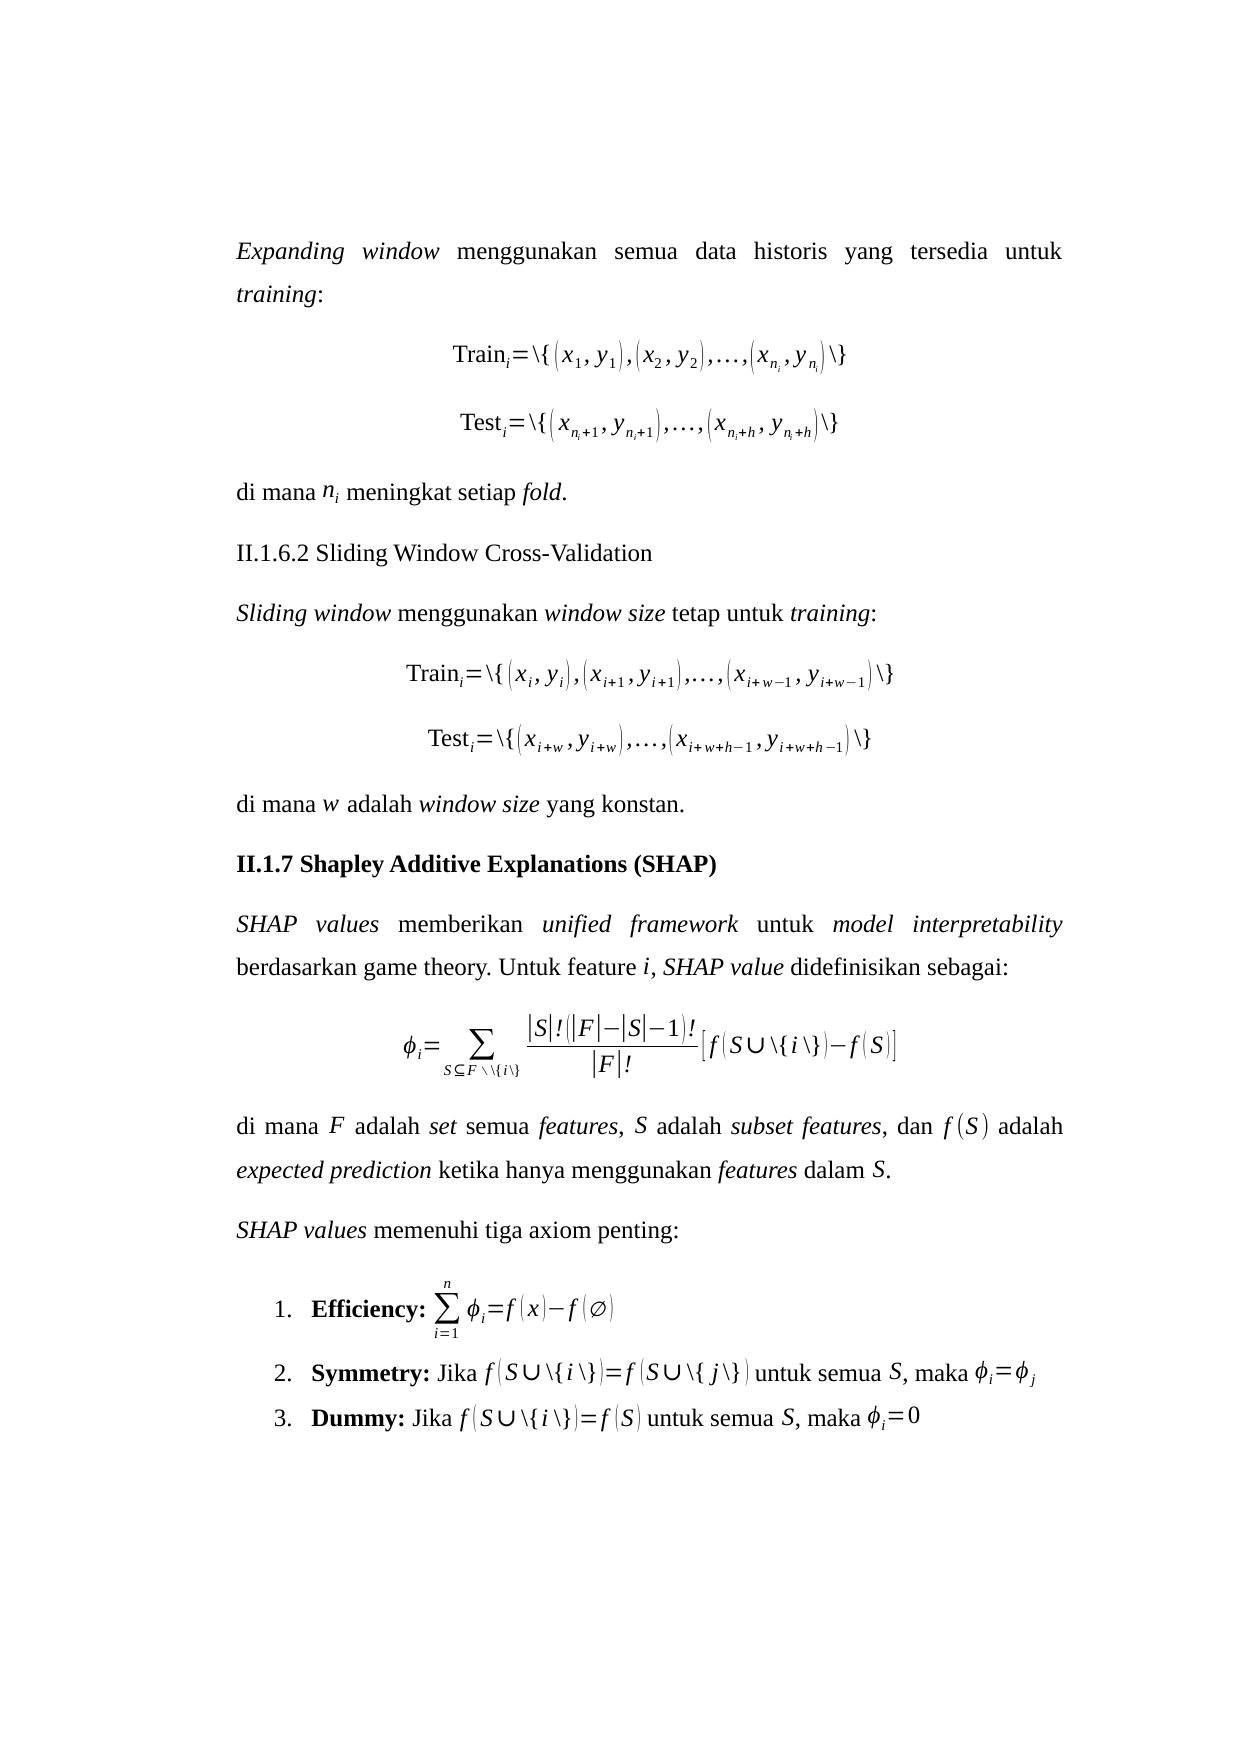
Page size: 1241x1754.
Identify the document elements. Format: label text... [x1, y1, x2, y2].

text Sliding window menggunakan window size tetap untuk training: [236, 598, 1063, 627]
text di mana adalah set semua features, adalah subset features, dan adalah expected prediction ketika hanya menggunakan features dalam . [236, 1111, 1063, 1184]
list Symmetry: Jika untuk semua , maka [274, 1356, 1063, 1388]
text di mana adalah window size yang konstan. [236, 789, 1063, 818]
list Dummy: Jika untuk semua , maka [274, 1402, 1063, 1433]
list Efficiency: [274, 1275, 1063, 1342]
subtitle Shapley Additive Explanations (SHAP) [236, 849, 1063, 878]
text SHAP values memenuhi tiga axiom penting: [236, 1215, 1063, 1244]
text SHAP values memberikan unified framework untuk model interpretability berdasarkan game theory. Untuk feature , SHAP value didefinisikan sebagai: [236, 909, 1063, 981]
subtitle Sliding Window Cross-Validation [236, 538, 1063, 567]
text di mana meningkat setiap fold. [236, 476, 1063, 507]
text Expanding window menggunakan semua data historis yang tersedia untuk training: [236, 236, 1063, 308]
